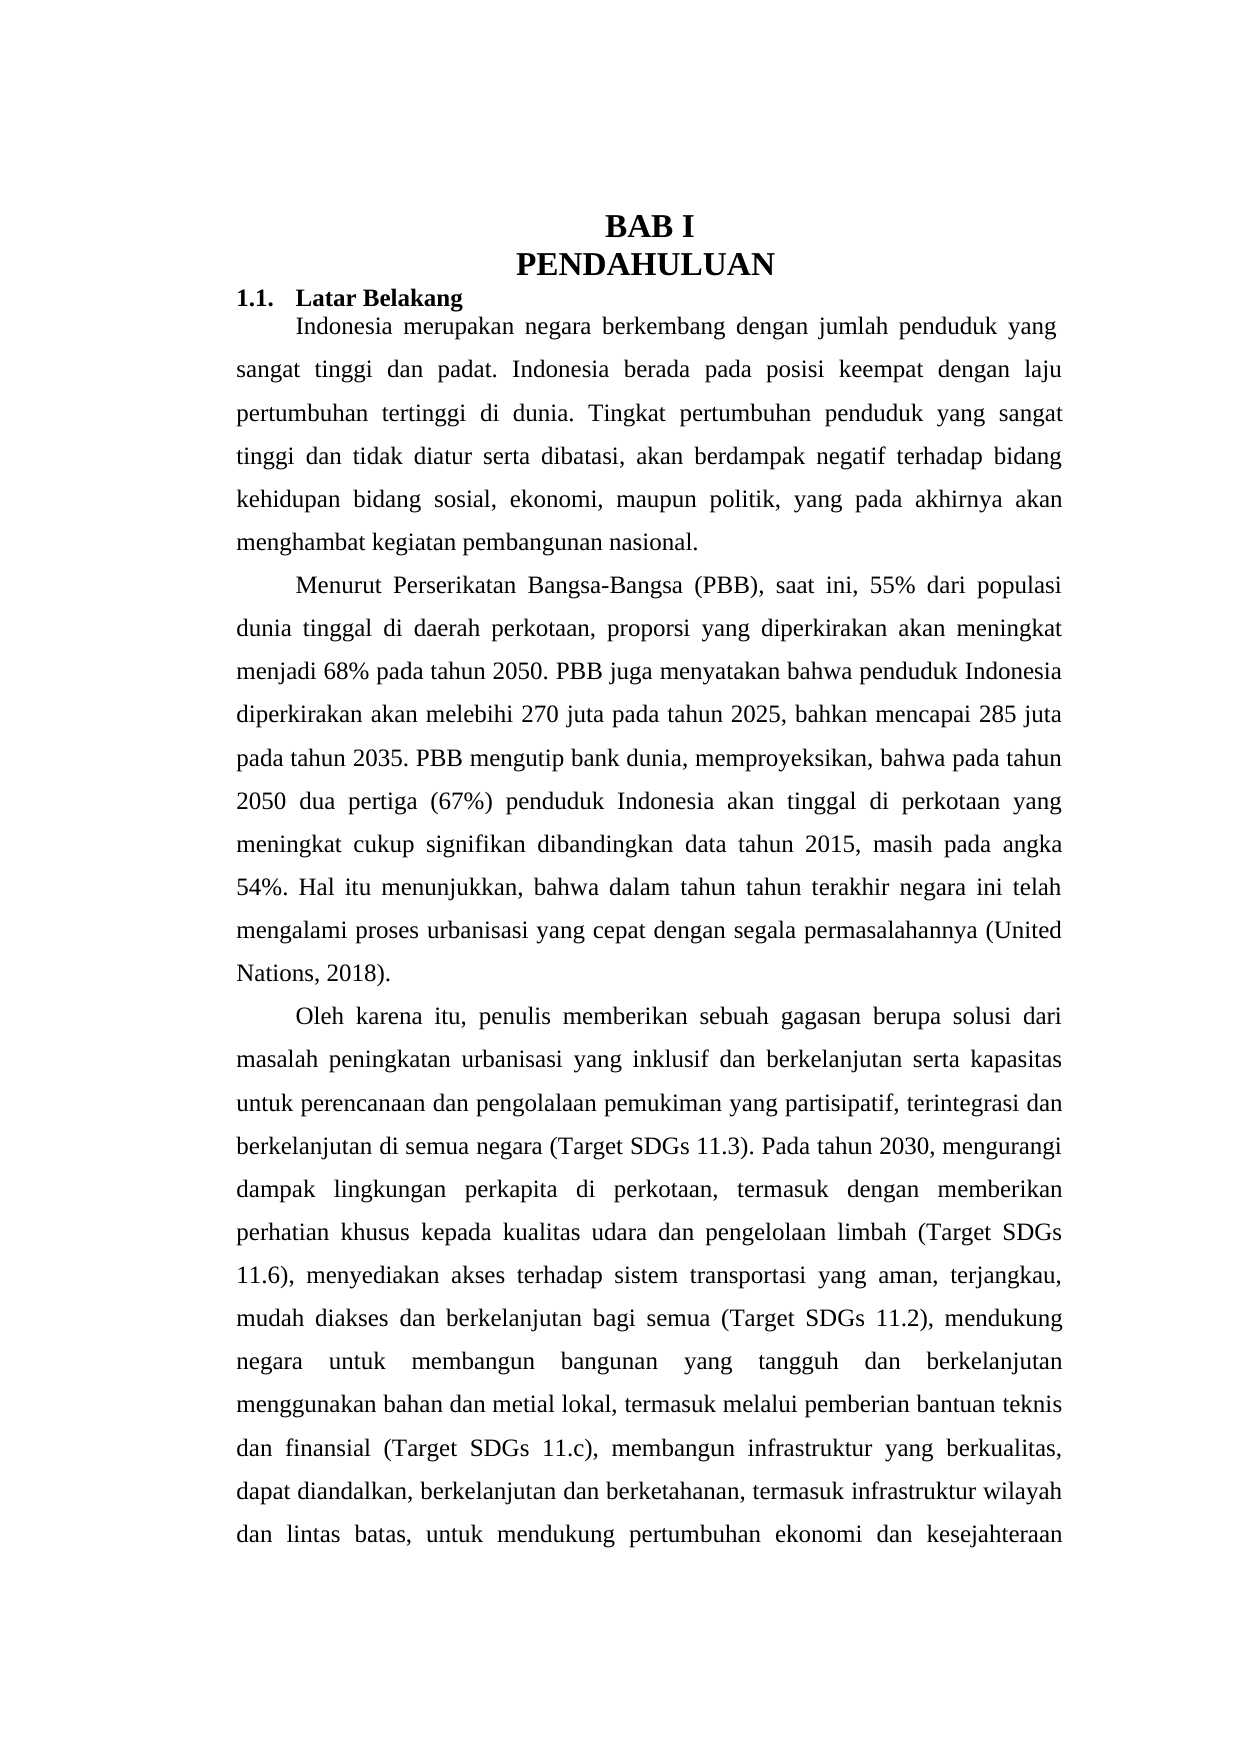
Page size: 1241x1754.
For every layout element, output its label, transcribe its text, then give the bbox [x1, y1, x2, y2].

text PENDAHULUAN [236, 244, 1063, 283]
text Indonesia merupakan negara berkembang dengan jumlah penduduk yang sangat tinggi dan padat. Indonesia berada pada posisi keempat dengan laju pertumbuhan tertinggi di dunia. Tingkat pertumbuhan penduduk yang sangat tinggi dan tidak diatur serta dibatasi, akan berdampak negatif terhadap bidang kehidupan bidang sosial, ekonomi, maupun politik, yang pada akhirnya akan menghambat kegiatan pembangunan nasional. [236, 311, 1063, 556]
text Menurut Perserikatan Bangsa-Bangsa (PBB), saat ini, 55% dari populasi dunia tinggal di daerah perkotaan, proporsi yang diperkirakan akan meningkat menjadi 68% pada tahun 2050. PBB juga menyatakan bahwa penduduk Indonesia diperkirakan akan melebihi 270 juta pada tahun 2025, bahkan mencapai 285 juta pada tahun 2035. PBB mengutip bank dunia, memproyeksikan, bahwa pada tahun 2050 dua pertiga (67%) penduduk Indonesia akan tinggal di perkotaan yang meningkat cukup signifikan dibandingkan data tahun 2015, masih pada angka 54%. Hal itu menunjukkan, bahwa dalam tahun tahun terakhir negara ini telah mengalami proses urbanisasi yang cepat dengan segala permasalahannya (United Nations, 2018). [236, 570, 1063, 987]
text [236, 1001, 1063, 1548]
text BAB I [236, 206, 1063, 244]
list Latar Belakang [236, 283, 1063, 311]
